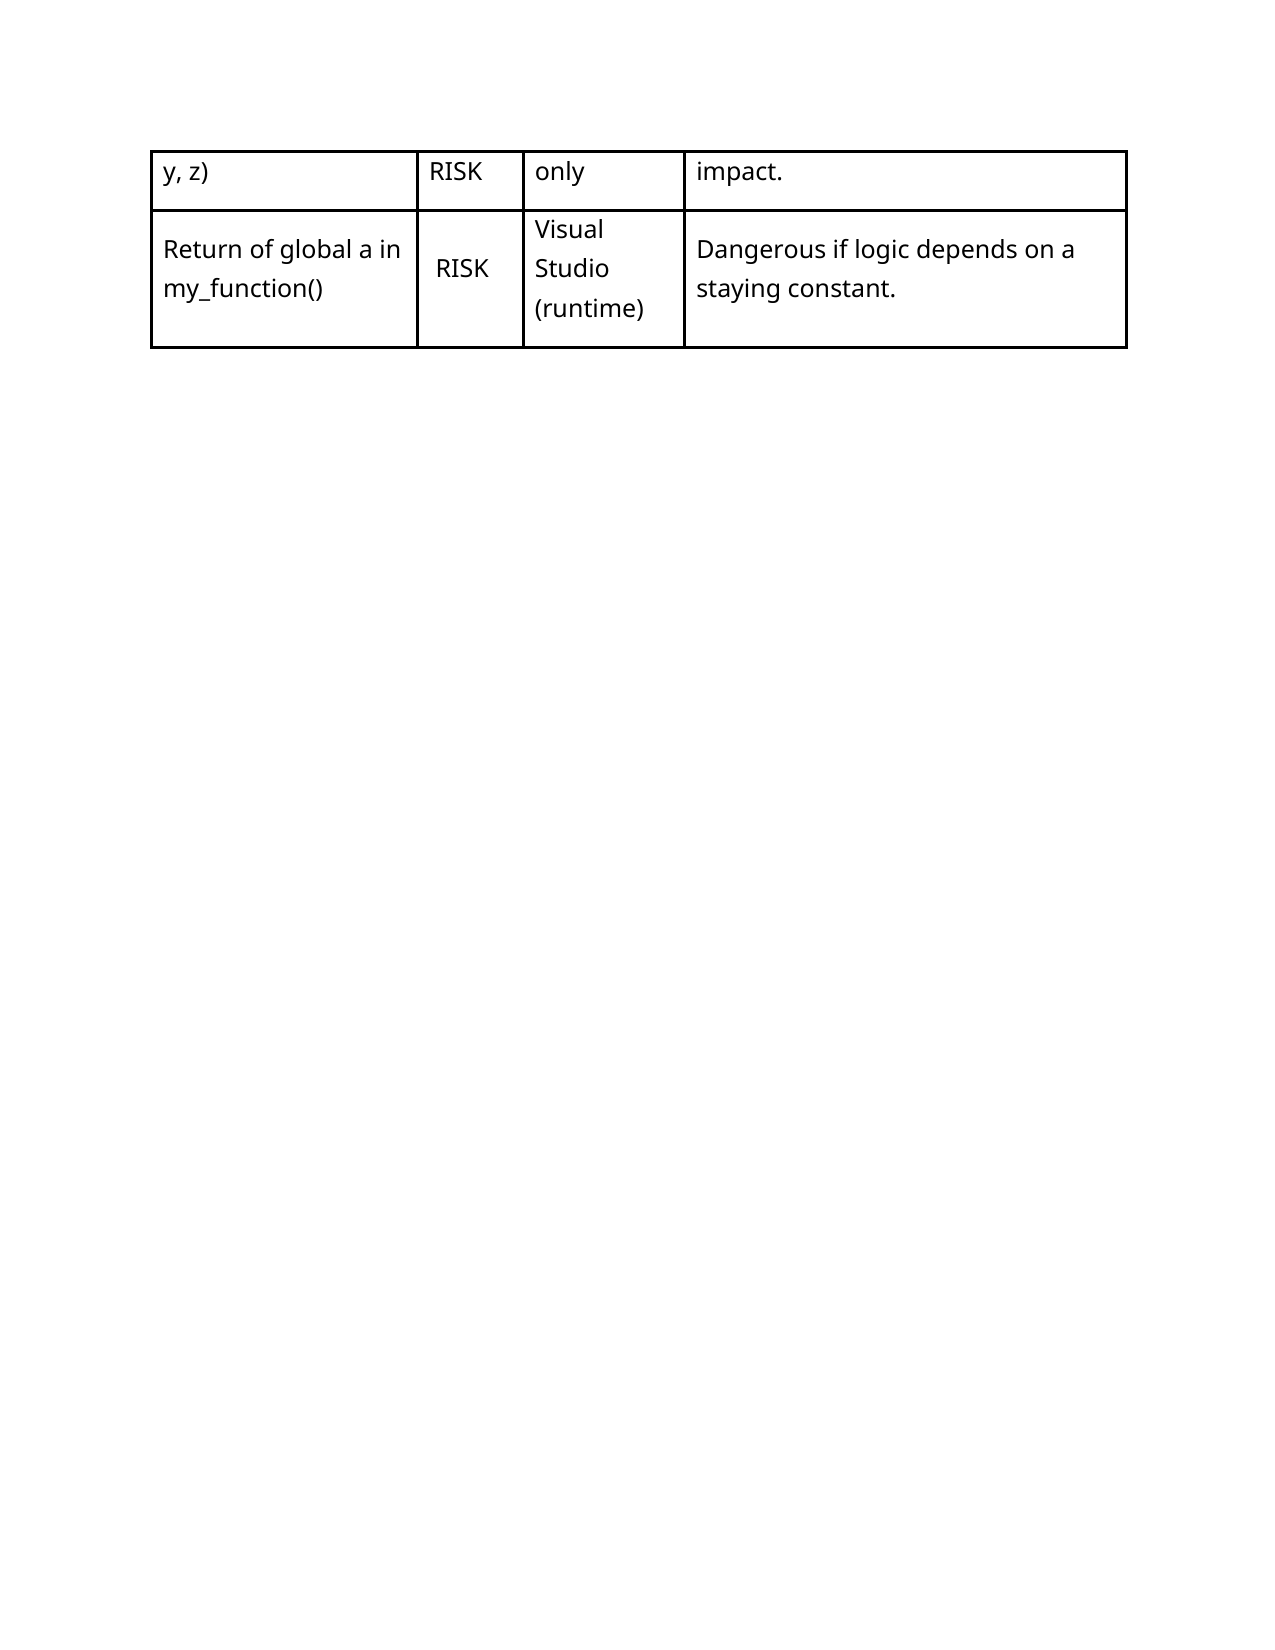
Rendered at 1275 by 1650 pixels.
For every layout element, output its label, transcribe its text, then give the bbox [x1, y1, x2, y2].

table_cell Return of global a in my_function() [153, 212, 416, 346]
table_cell RISK [419, 212, 522, 346]
table_cell Cppcheck only [525, 153, 683, 208]
table_cell Visual Studio (runtime) [525, 212, 683, 346]
table_cell Dangerous if logic depends on a staying constant. [686, 212, 1125, 346]
table_cell NOT RISK [419, 153, 522, 208]
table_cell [153, 153, 416, 208]
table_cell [686, 153, 1125, 208]
